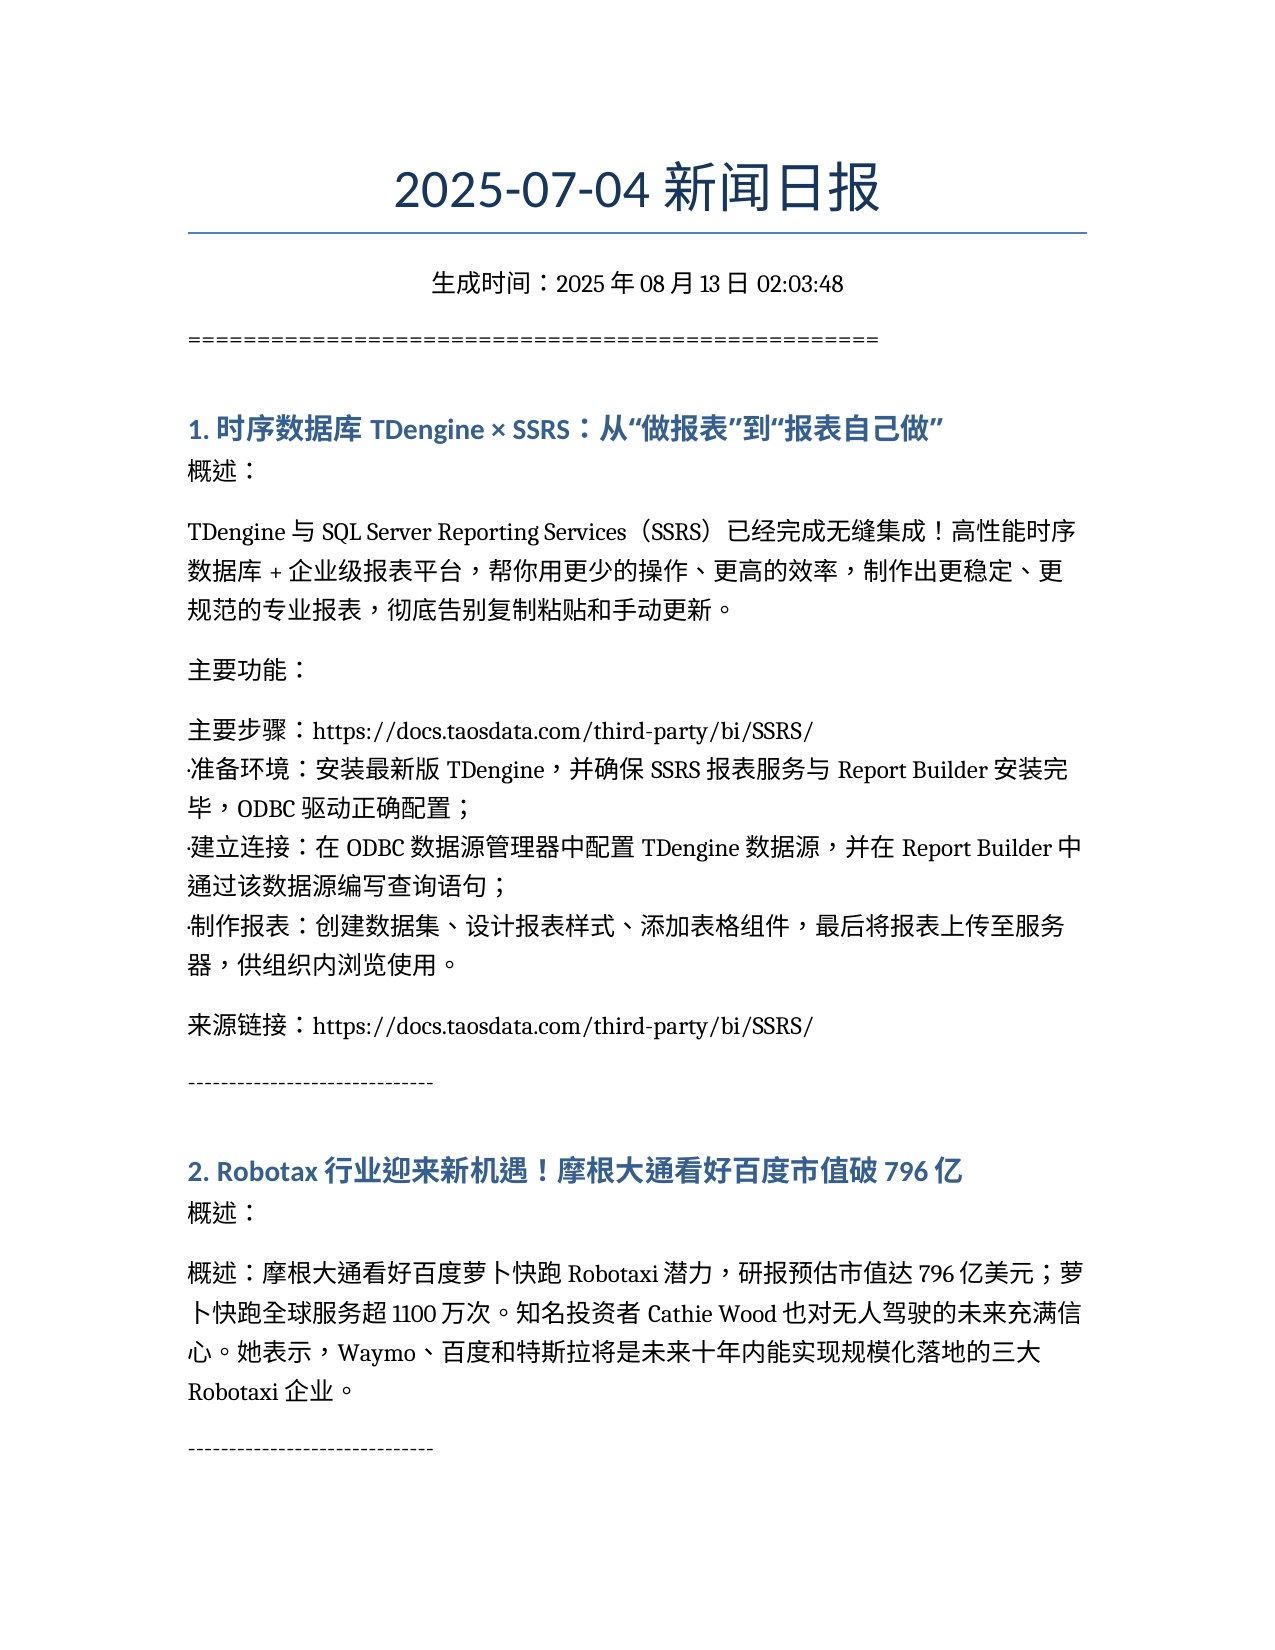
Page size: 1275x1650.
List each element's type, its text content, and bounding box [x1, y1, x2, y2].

text ================================================== [187, 325, 1087, 354]
text 概述：摩根大通看好百度萝卜快跑Robotaxi潜力，研报预估市值达796亿美元；萝卜快跑全球服务超1100万次。知名投资者 Cathie Wood也对无人驾驶的未来充满信心。她表示，Waymo、百度和特斯拉将是未来十年内能实现规模化落地的三大 Robotaxi 企业。 [187, 1256, 1087, 1408]
text ------------------------------ [187, 1433, 1087, 1462]
text 生成时间：2025年08月13日 02:03:48 [187, 265, 1087, 299]
text 来源链接：https://docs.taosdata.com/third-party/bi/SSRS/ [187, 1007, 1087, 1041]
text 概述： [187, 454, 1087, 488]
subtitle 1. 时序数据库 TDengine × SSRS：从“做报表”到“报表自己做” [187, 408, 1087, 448]
subtitle 2. Robotax行业迎来新机遇！摩根大通看好百度市值破796亿 [187, 1150, 1087, 1190]
text 概述： [187, 1196, 1087, 1230]
text TDengine 与 SQL Server Reporting Services（SSRS）已经完成无缝集成！高性能时序数据库 + 企业级报表平台，帮你用更少的操作、更高的效率，制作出更稳定、更规范的专业报表，彻底告别复制粘贴和手动更新。 [187, 514, 1087, 626]
text ------------------------------ [187, 1067, 1087, 1096]
text 主要功能： [187, 652, 1087, 686]
title 2025-07-04 新闻日报 [187, 150, 1087, 234]
text 主要步骤：https://docs.taosdata.com/third-party/bi/SSRS/ ·准备环境：安装最新版 TDengine，并确保 SSRS 报表服务与 Report Builder 安装完毕，ODBC 驱动正确配置； ·建立连接：在 ODBC 数据源管理器中配置 TDengine 数据源，并在 Report Builder 中通过该数据源编写查询语句； ·制作报表：创建数据集、设计报表样式、添加表格组件，最后将报表上传至服务器，供组织内浏览使用。 [187, 712, 1087, 981]
